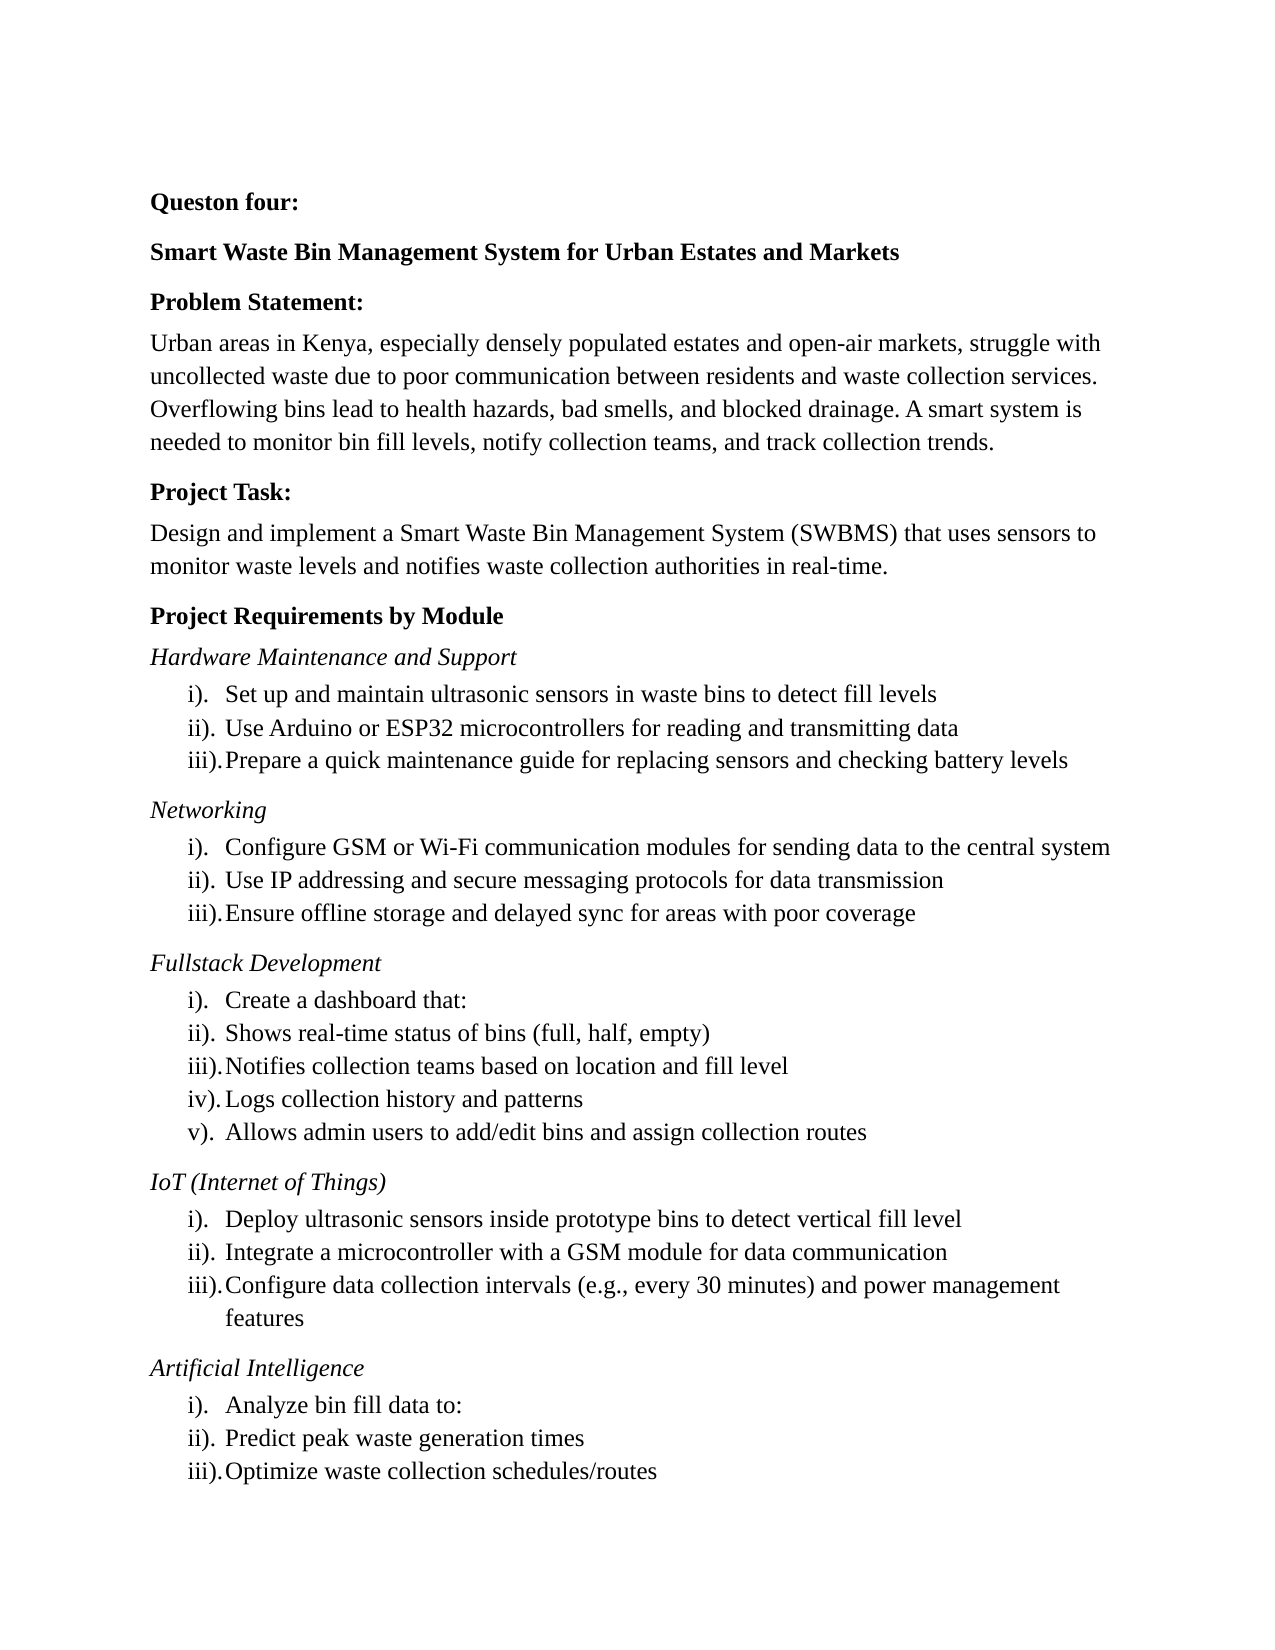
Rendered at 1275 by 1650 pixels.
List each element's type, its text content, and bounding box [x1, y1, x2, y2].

subtitle Queston four: [150, 187, 1125, 216]
subtitle Networking [150, 795, 1125, 824]
list Set up and maintain ultrasonic sensors in waste bins to detect fill levels [187, 679, 1125, 708]
list Logs collection history and patterns [187, 1084, 1125, 1113]
subtitle Problem Statement: [150, 287, 1125, 316]
list Allows admin users to add/edit bins and assign collection routes [187, 1117, 1125, 1146]
list Shows real-time status of bins (full, half, empty) [187, 1018, 1125, 1047]
subtitle Smart Waste Bin Management System for Urban Estates and Markets [150, 237, 1125, 266]
subtitle IoT (Internet of Things) [150, 1167, 1125, 1196]
subtitle Fullstack Development [150, 948, 1125, 977]
text Design and implement a Smart Waste Bin Management System (SWBMS) that uses sensors to monitor waste levels and notifies waste collection authorities in real-time. [150, 518, 1125, 580]
list Configure data collection intervals (e.g., every 30 minutes) and power management features [187, 1270, 1125, 1332]
text Urban areas in Kenya, especially densely populated estates and open-air markets, struggle with uncollected waste due to poor communication between residents and waste collection services. Overflowing bins lead to health hazards, bad smells, and blocked drainage. A smart system is needed to monitor bin fill levels, notify collection teams, and track collection trends. [150, 328, 1125, 456]
list Optimize waste collection schedules/routes [187, 1456, 1125, 1485]
subtitle Project Task: [150, 477, 1125, 506]
subtitle Artificial Intelligence [150, 1353, 1125, 1382]
list Prepare a quick maintenance guide for replacing sensors and checking battery levels [187, 746, 1125, 774]
list Notifies collection teams based on location and fill level [187, 1051, 1125, 1080]
list Create a dashboard that: [187, 985, 1125, 1014]
list Integrate a microcontroller with a GSM module for data communication [187, 1237, 1125, 1266]
list Use Arduino or ESP32 microcontrollers for reading and transmitting data [187, 713, 1125, 741]
list Deploy ultrasonic sensors inside prototype bins to detect vertical fill level [187, 1204, 1125, 1233]
list Predict peak waste generation times [187, 1423, 1125, 1452]
list Configure GSM or Wi-Fi communication modules for sending data to the central system [187, 832, 1125, 861]
subtitle Hardware Maintenance and Support [150, 642, 1125, 671]
list Use IP addressing and secure messaging protocols for data transmission [187, 866, 1125, 894]
list Ensure offline storage and delayed sync for areas with poor coverage [187, 898, 1125, 927]
list Analyze bin fill data to: [187, 1390, 1125, 1419]
subtitle Project Requirements by Module [150, 601, 1125, 630]
